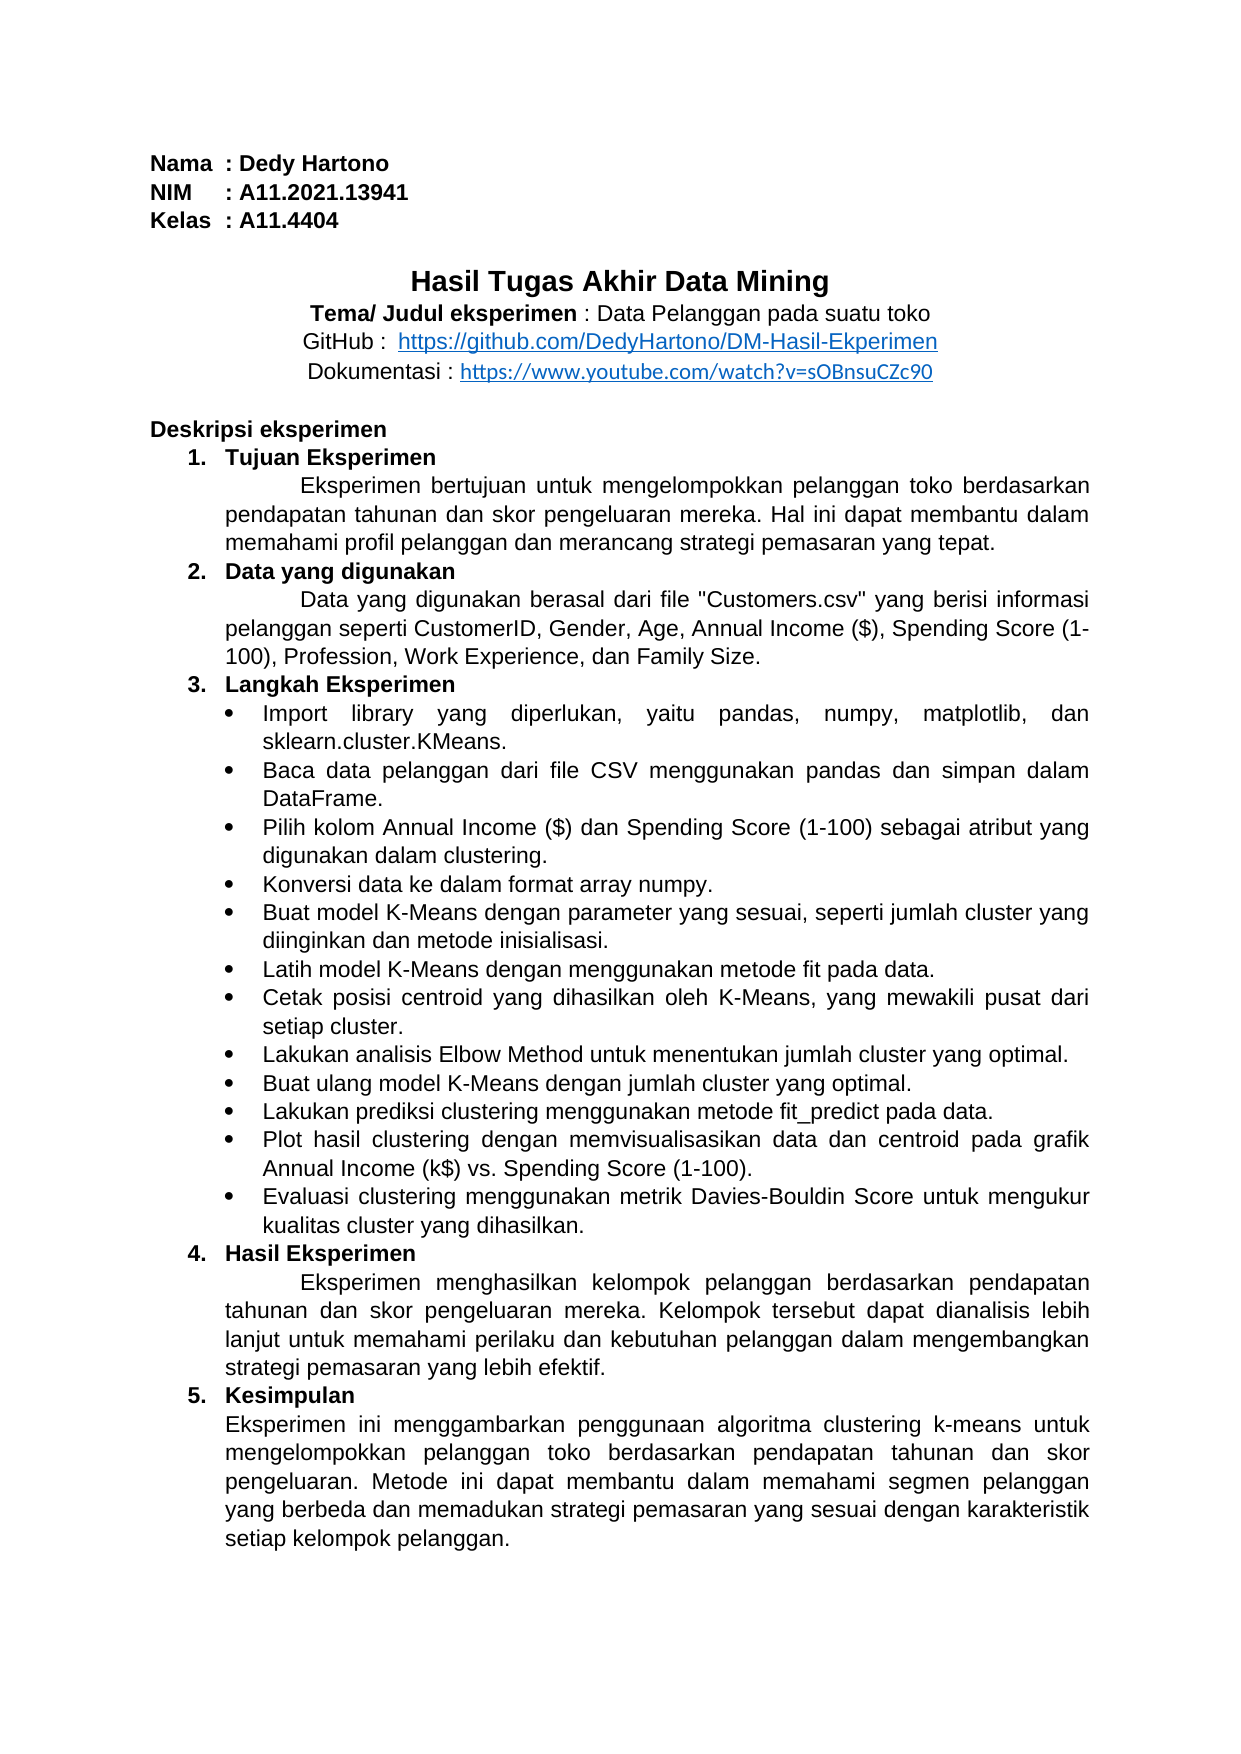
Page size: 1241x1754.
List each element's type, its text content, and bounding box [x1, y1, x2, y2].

list Buat model K-Means dengan parameter yang sesuai, seperti jumlah cluster yang diinginkan dan metode inisialisasi. [225, 899, 1090, 954]
list Konversi data ke dalam format array numpy. [225, 871, 1090, 897]
text NIM : A11.2021.13941 [150, 178, 1090, 205]
text Eksperimen ini menggambarkan penggunaan algoritma clustering k-means untuk mengelompokkan pelanggan toko berdasarkan pendapatan tahunan dan skor pengeluaran. Metode ini dapat membantu dalam memahami segmen pelanggan yang berbeda dan memadukan strategi pemasaran yang sesuai dengan karakteristik setiap kelompok pelanggan. [225, 1411, 1090, 1551]
text Kelas : A11.4404 [150, 207, 1090, 233]
text Nama : Dedy Hartono [150, 150, 1090, 176]
list Plot hasil clustering dengan memvisualisasikan data dan centroid pada grafik Annual Income (k$) vs. Spending Score (1-100). [225, 1126, 1090, 1181]
text GitHub : https://github.com/DedyHartono/DM-Hasil-Ekperimen [150, 328, 1090, 355]
text Eksperimen bertujuan untuk mengelompokkan pelanggan toko berdasarkan pendapatan tahunan dan skor pengeluaran mereka. Hal ini dapat membantu dalam memahami profil pelanggan dan merancang strategi pemasaran yang tepat. [225, 472, 1090, 556]
list Baca data pelanggan dari file CSV menggunakan pandas dan simpan dalam DataFrame. [225, 757, 1090, 812]
list Langkah Eksperimen [187, 671, 1090, 698]
list Lakukan analisis Elbow Method untuk menentukan jumlah cluster yang optimal. [225, 1041, 1090, 1067]
list Latih model K-Means dengan menggunakan metode fit pada data. [225, 956, 1090, 982]
list Buat ulang model K-Means dengan jumlah cluster yang optimal. [225, 1069, 1090, 1096]
list Tujuan Eksperimen [187, 444, 1090, 470]
list Kesimpulan [187, 1382, 1090, 1409]
list Lakukan prediksi clustering menggunakan metode fit_predict pada data. [225, 1098, 1090, 1124]
list Hasil Eksperimen [187, 1240, 1090, 1267]
text Tema/ Judul eksperimen : Data Pelanggan pada suatu toko [150, 300, 1090, 326]
text Data yang digunakan berasal dari file "Customers.csv" yang berisi informasi pelanggan seperti CustomerID, Gender, Age, Annual Income ($), Spending Score (1-100), Profession, Work Experience, dan Family Size. [225, 586, 1090, 669]
text Dokumentasi : https://www.youtube.com/watch?v=sOBnsuCZc90 [150, 357, 1090, 385]
list Data yang digunakan [187, 558, 1090, 584]
list Pilih kolom Annual Income ($) dan Spending Score (1-100) sebagai atribut yang digunakan dalam clustering. [225, 814, 1090, 868]
text Hasil Tugas Akhir Data Mining [150, 264, 1090, 297]
text Deskripsi eksperimen [150, 416, 1090, 442]
list Import library yang diperlukan, yaitu pandas, numpy, matplotlib, dan sklearn.cluster.KMeans. [225, 700, 1090, 755]
text Eksperimen menghasilkan kelompok pelanggan berdasarkan pendapatan tahunan dan skor pengeluaran mereka. Kelompok tersebut dapat dianalisis lebih lanjut untuk memahami perilaku dan kebutuhan pelanggan dalam mengembangkan strategi pemasaran yang lebih efektif. [225, 1269, 1090, 1380]
list Evaluasi clustering menggunakan metrik Davies-Bouldin Score untuk mengukur kualitas cluster yang dihasilkan. [225, 1183, 1090, 1238]
list Cetak posisi centroid yang dihasilkan oleh K-Means, yang mewakili pusat dari setiap cluster. [225, 984, 1090, 1039]
